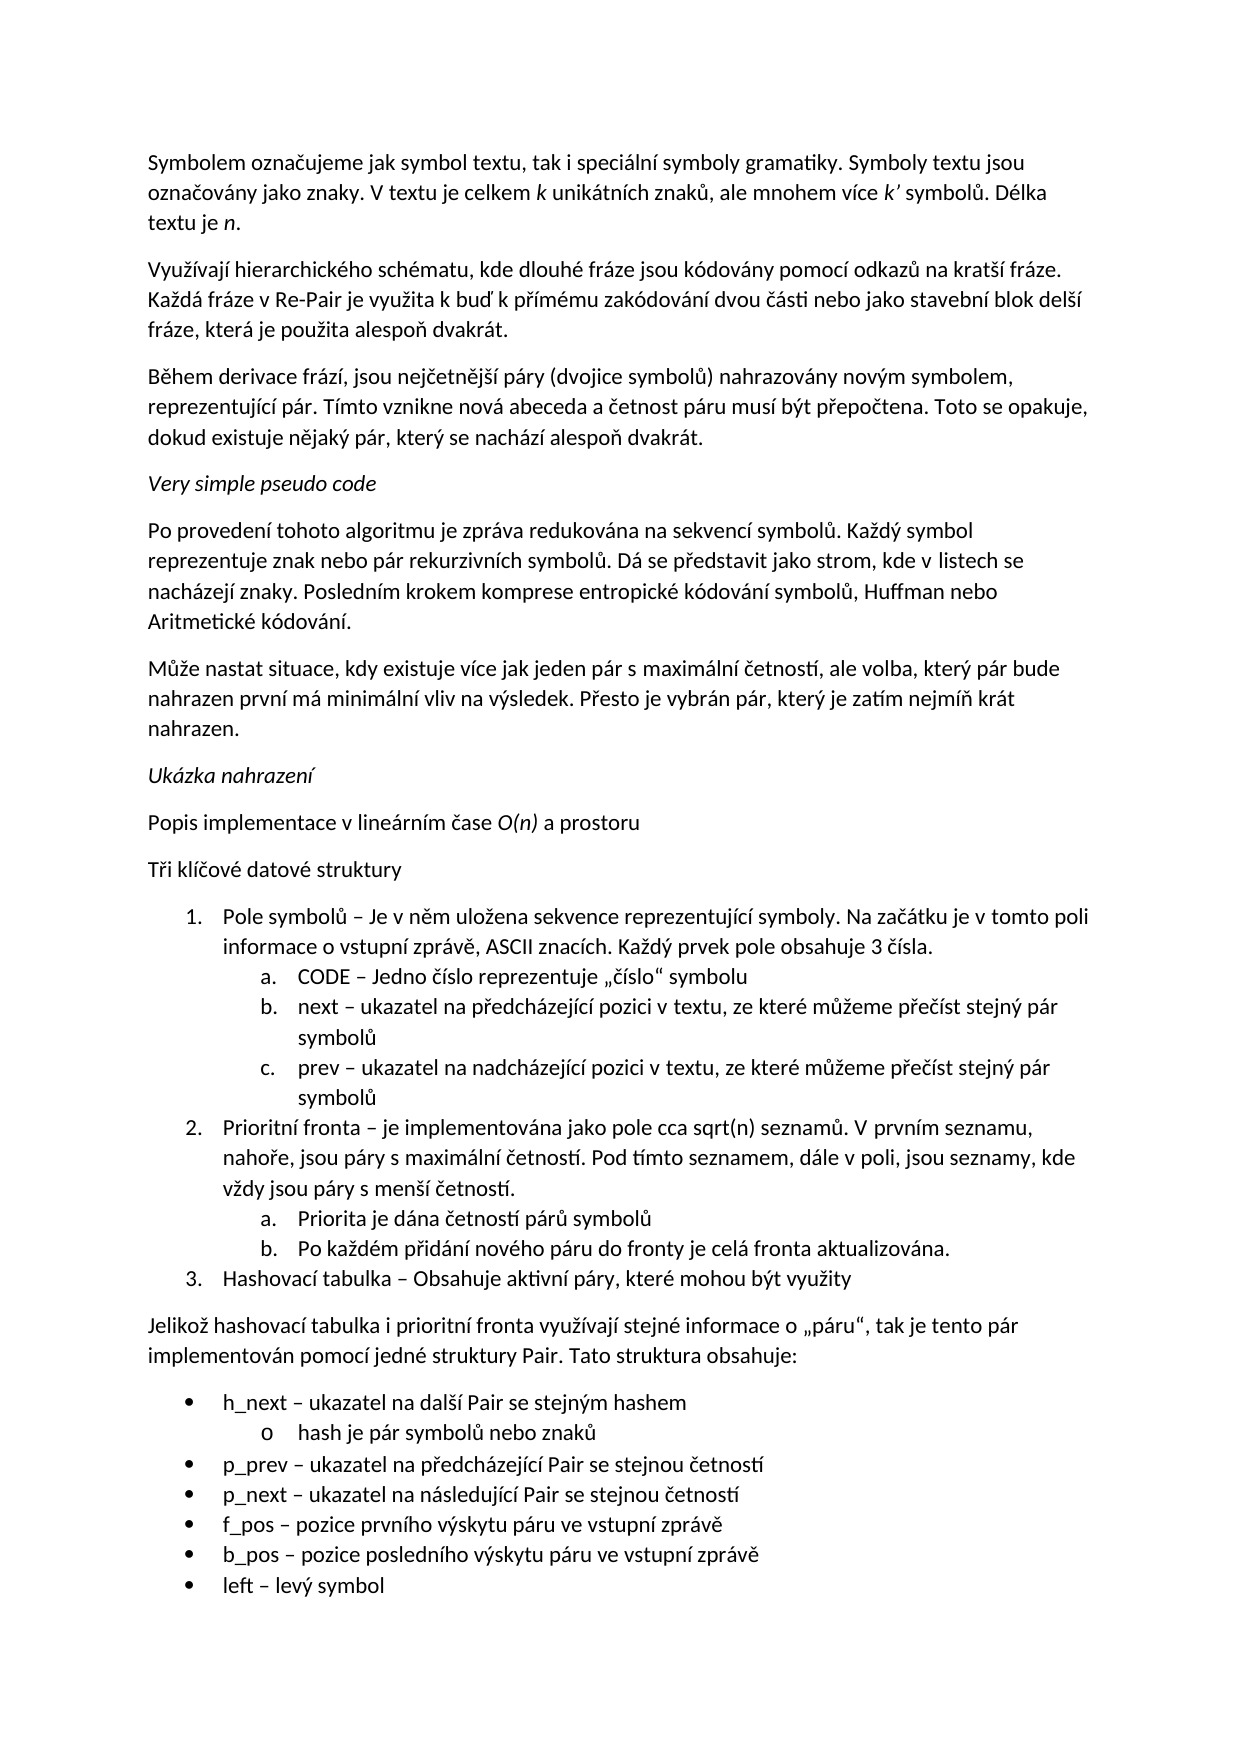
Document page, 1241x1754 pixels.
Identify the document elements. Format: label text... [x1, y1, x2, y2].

text Může nastat situace, kdy existuje více jak jeden pár s maximální četností, ale volba, který pár bude nahrazen první má minimální vliv na výsledek. Přesto je vybrán pár, který je zatím nejmíň krát nahrazen. [148, 654, 1093, 742]
list Priorita je dána četností párů symbolů [260, 1204, 1093, 1232]
list prev – ukazatel na nadcházející pozici v textu, ze které můžeme přečíst stejný pár symbolů [260, 1053, 1093, 1111]
text Popis implementace v lineárním čase O(n) a prostoru [148, 808, 1093, 836]
list CODE – Jedno číslo reprezentuje „číslo“ symbolu [260, 962, 1093, 990]
list Hashovací tabulka – Obsahuje aktivní páry, které mohou být využity [185, 1264, 1093, 1292]
list p_next – ukazatel na následující Pair se stejnou četností [185, 1480, 1093, 1508]
text Tři klíčové datové struktury [148, 855, 1093, 883]
list Pole symbolů – Je v něm uložena sekvence reprezentující symboly. Na začátku je v tomto poli informace o vstupní zprávě, ASCII znacích. Každý prvek pole obsahuje 3 čísla. [185, 902, 1093, 960]
text Symbolem označujeme jak symbol textu, tak i speciální symboly gramatiky. Symboly textu jsou označovány jako znaky. V textu je celkem k unikátních znaků, ale mnohem více k’ symbolů. Délka textu je n. [148, 148, 1093, 236]
text Po provedení tohoto algoritmu je zpráva redukována na sekvencí symbolů. Každý symbol reprezentuje znak nebo pár rekurzivních symbolů. Dá se představit jako strom, kde v listech se nacházejí znaky. Posledním krokem komprese entropické kódování symbolů, Huffman nebo Aritmetické kódování. [148, 516, 1093, 635]
list Prioritní fronta – je implementována jako pole cca sqrt(n) seznamů. V prvním seznamu, nahoře, jsou páry s maximální četností. Pod tímto seznamem, dále v poli, jsou seznamy, kde vždy jsou páry s menší četností. [185, 1113, 1093, 1202]
list p_prev – ukazatel na předcházející Pair se stejnou četností [185, 1450, 1093, 1478]
list f_pos – pozice prvního výskytu páru ve vstupní zprávě [185, 1510, 1093, 1538]
text Během derivace frází, jsou nejčetnější páry (dvojice symbolů) nahrazovány novým symbolem, reprezentující pár. Tímto vznikne nová abeceda a četnost páru musí být přepočtena. Toto se opakuje, dokud existuje nějaký pár, který se nachází alespoň dvakrát. [148, 362, 1093, 451]
list h_next – ukazatel na další Pair se stejným hashem [185, 1388, 1093, 1416]
text Ukázka nahrazení [148, 761, 1093, 789]
list Po každém přidání nového páru do fronty je celá fronta aktualizována. [260, 1234, 1093, 1262]
text Jelikož hashovací tabulka i prioritní fronta využívají stejné informace o „páru“, tak je tento pár implementován pomocí jedné struktury Pair. Tato struktura obsahuje: [148, 1311, 1093, 1369]
list left – levý symbol [185, 1571, 1093, 1599]
text Využívají hierarchického schématu, kde dlouhé fráze jsou kódovány pomocí odkazů na kratší fráze. Každá fráze v Re-Pair je využita k buď k přímému zakódování dvou části nebo jako stavební blok delší fráze, která je použita alespoň dvakrát. [148, 255, 1093, 343]
text Very simple pseudo code [148, 469, 1093, 497]
list next – ukazatel na předcházející pozici v textu, ze které můžeme přečíst stejný pár symbolů [260, 992, 1093, 1051]
list hash je pár symbolů nebo znaků [260, 1418, 1093, 1448]
list b_pos – pozice posledního výskytu páru ve vstupní zprávě [185, 1541, 1093, 1568]
